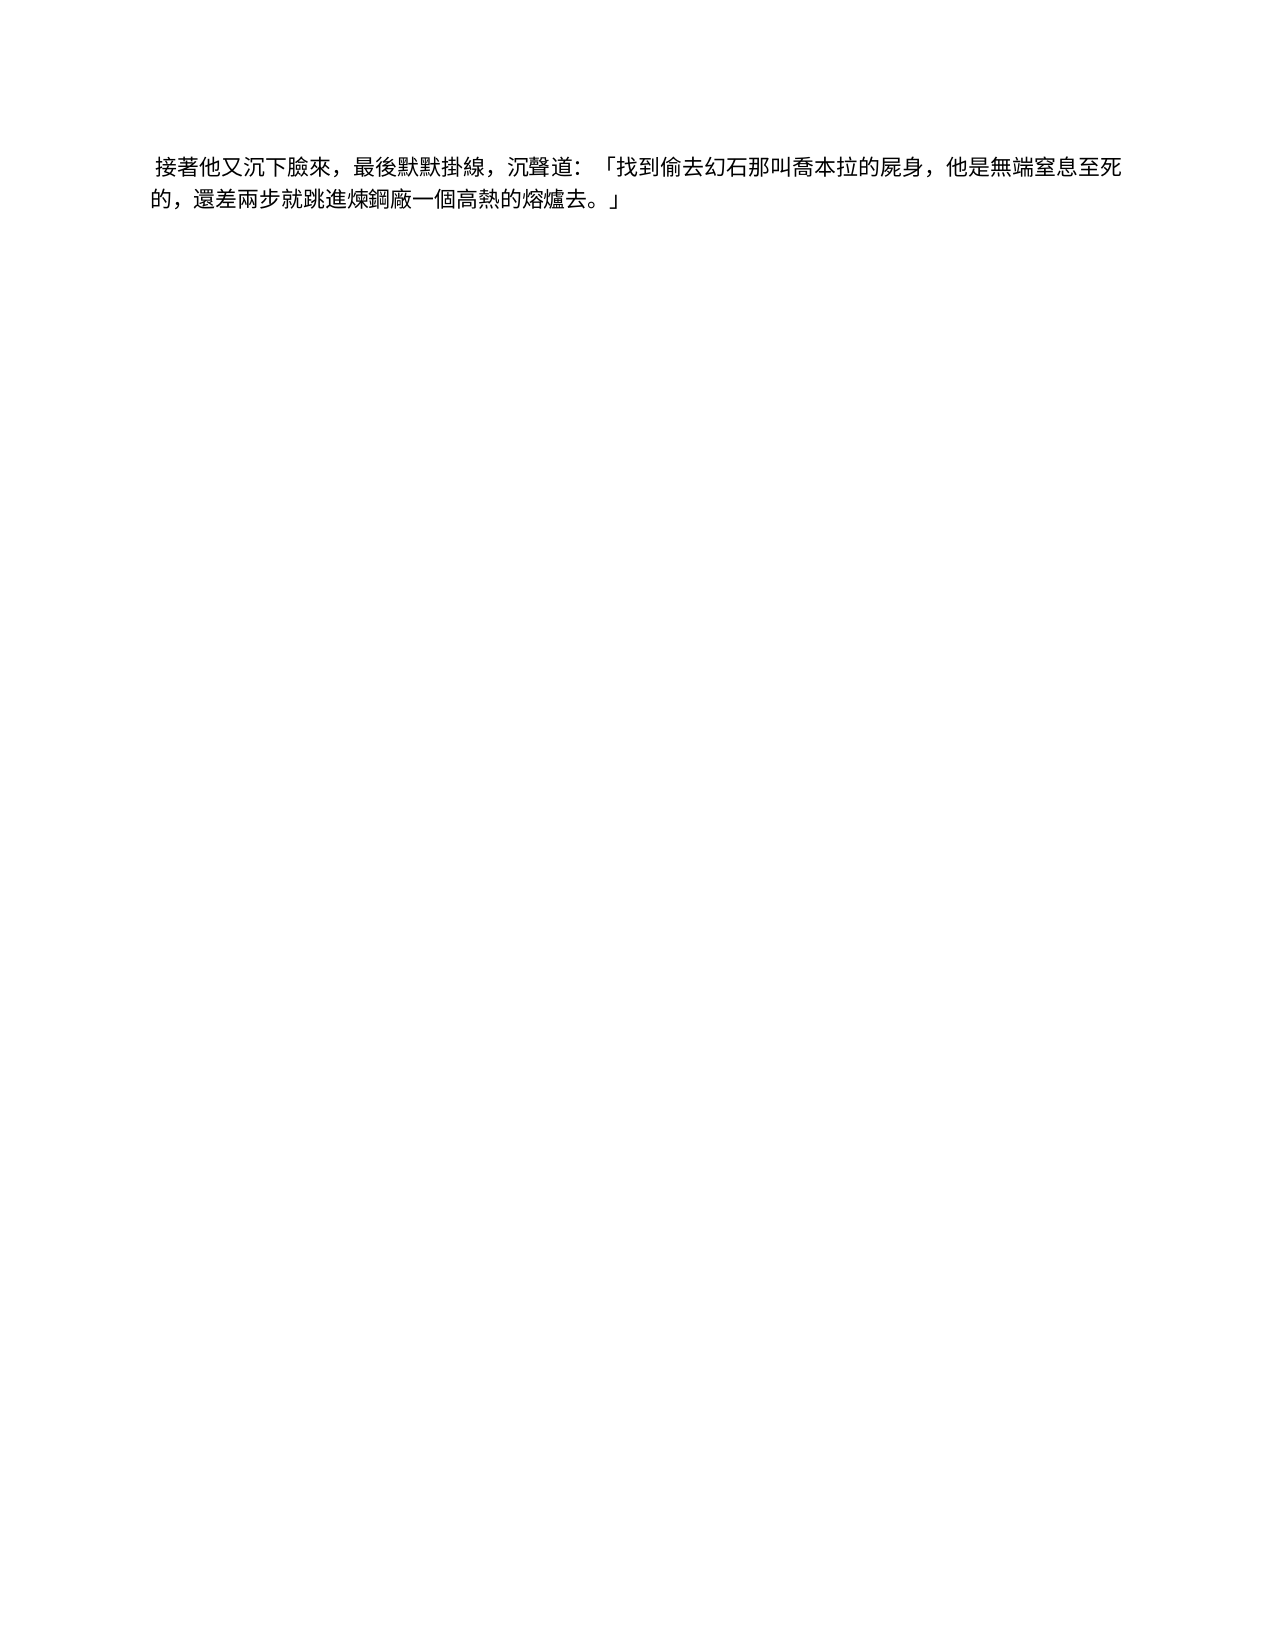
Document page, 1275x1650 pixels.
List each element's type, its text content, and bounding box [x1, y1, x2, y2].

text 接著他又沉下臉來，最後默默掛線，沉聲道：「找到偷去幻石那叫喬本拉的屍身，他是無端窒息至死的，還差兩步就跳進煉鋼廠一個高熱的熔爐去。」 [150, 150, 1125, 213]
